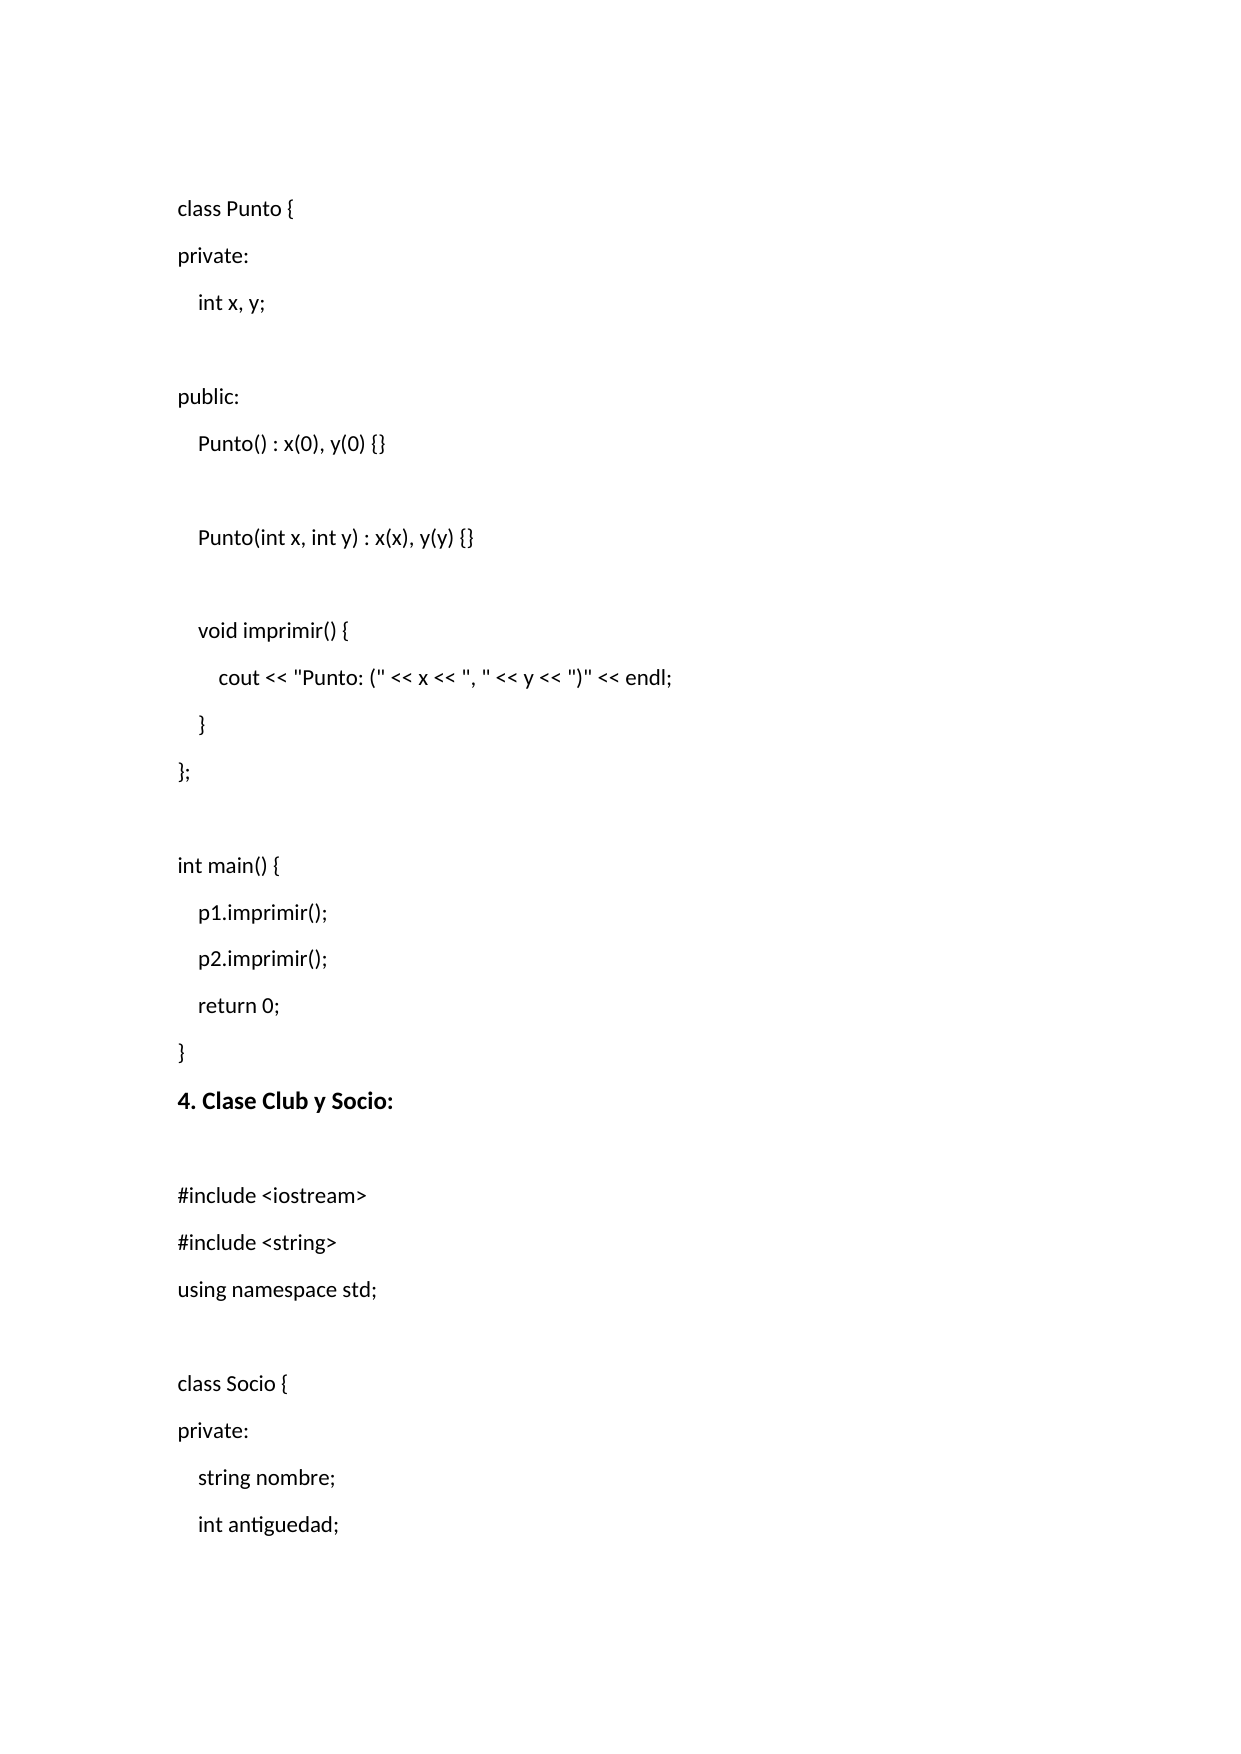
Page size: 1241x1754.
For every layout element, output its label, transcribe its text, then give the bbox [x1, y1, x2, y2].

text class Punto { [177, 194, 1063, 222]
text string nombre; [177, 1463, 1063, 1491]
text Punto() : x(0), y(0) {} [177, 429, 1063, 457]
text int main() { [177, 851, 1063, 879]
text #include <string> [177, 1228, 1063, 1256]
text p2.imprimir(); [177, 944, 1063, 972]
text int x, y; [177, 288, 1063, 316]
text public: [177, 382, 1063, 410]
text return 0; [177, 991, 1063, 1019]
text int antiguedad; [177, 1510, 1063, 1538]
text p1.imprimir(); [177, 898, 1063, 926]
text }; [177, 757, 1063, 785]
text Punto(int x, int y) : x(x), y(y) {} [177, 523, 1063, 551]
text #include <iostream> [177, 1182, 1063, 1209]
text } [177, 710, 1063, 738]
text using namespace std; [177, 1275, 1063, 1303]
text } [177, 1038, 1063, 1066]
text void imprimir() { [177, 616, 1063, 644]
text private: [177, 241, 1063, 269]
text cout << "Punto: (" << x << ", " << y << ")" << endl; [177, 663, 1063, 691]
text 4. Clase Club y Socio: [177, 1085, 1063, 1116]
text private: [177, 1416, 1063, 1444]
text class Socio { [177, 1369, 1063, 1397]
